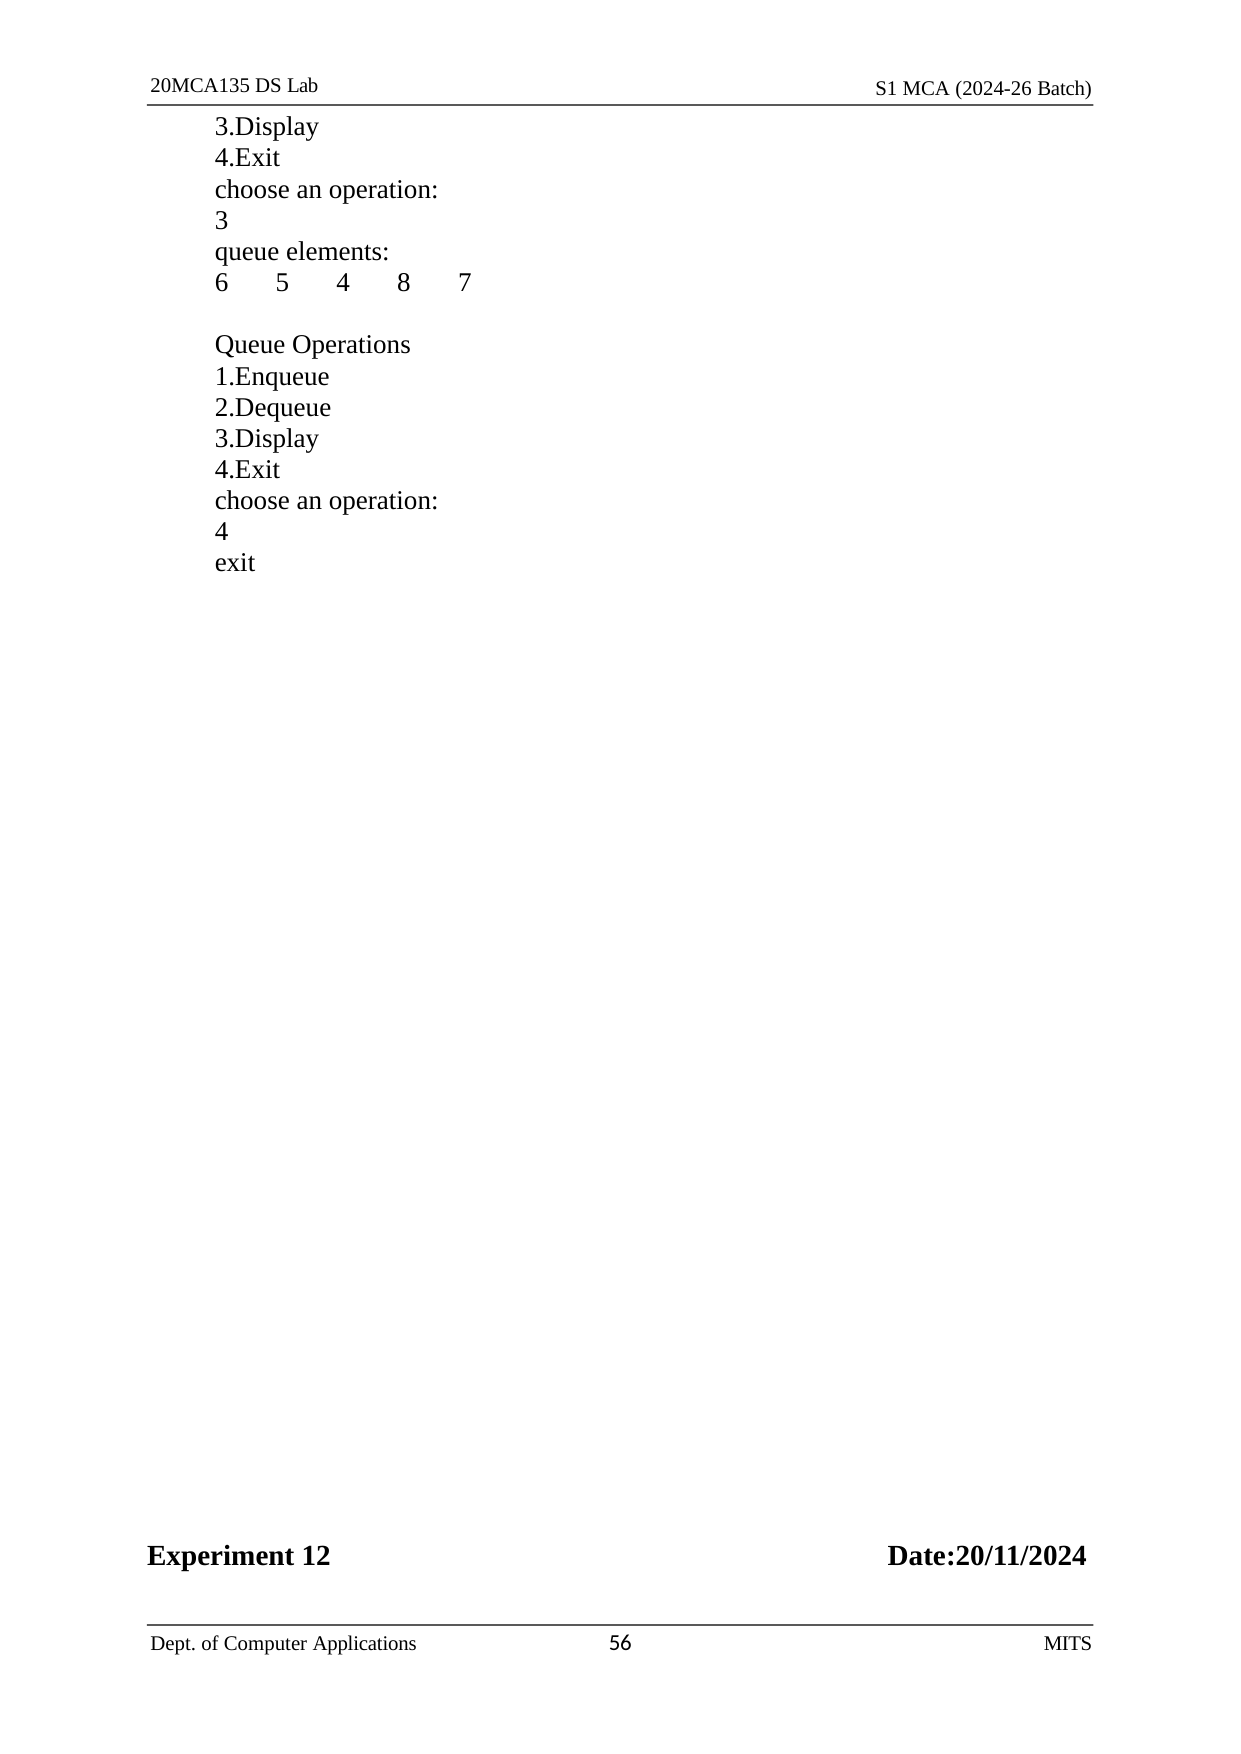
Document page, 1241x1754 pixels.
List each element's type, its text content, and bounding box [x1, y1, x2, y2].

text 2.Dequeue [214, 391, 1103, 422]
text Queue Operations [214, 328, 1103, 359]
text 3 [214, 204, 1103, 235]
text 4.Exit [214, 142, 1103, 173]
text 3.Display [214, 422, 1103, 453]
text 3.Display [214, 110, 1103, 142]
text exit [214, 546, 1103, 604]
text 4 [214, 515, 1103, 546]
text 4.Exit [214, 453, 1103, 484]
text choose an operation: [214, 173, 1103, 204]
text choose an operation: [214, 484, 1103, 515]
text Experiment 12 Date:20/11/2024 [139, 1538, 1103, 1572]
text queue elements: [214, 235, 1103, 266]
text 1.Enqueue [214, 359, 1103, 391]
text 6 5 4 8 7 [214, 266, 1103, 297]
